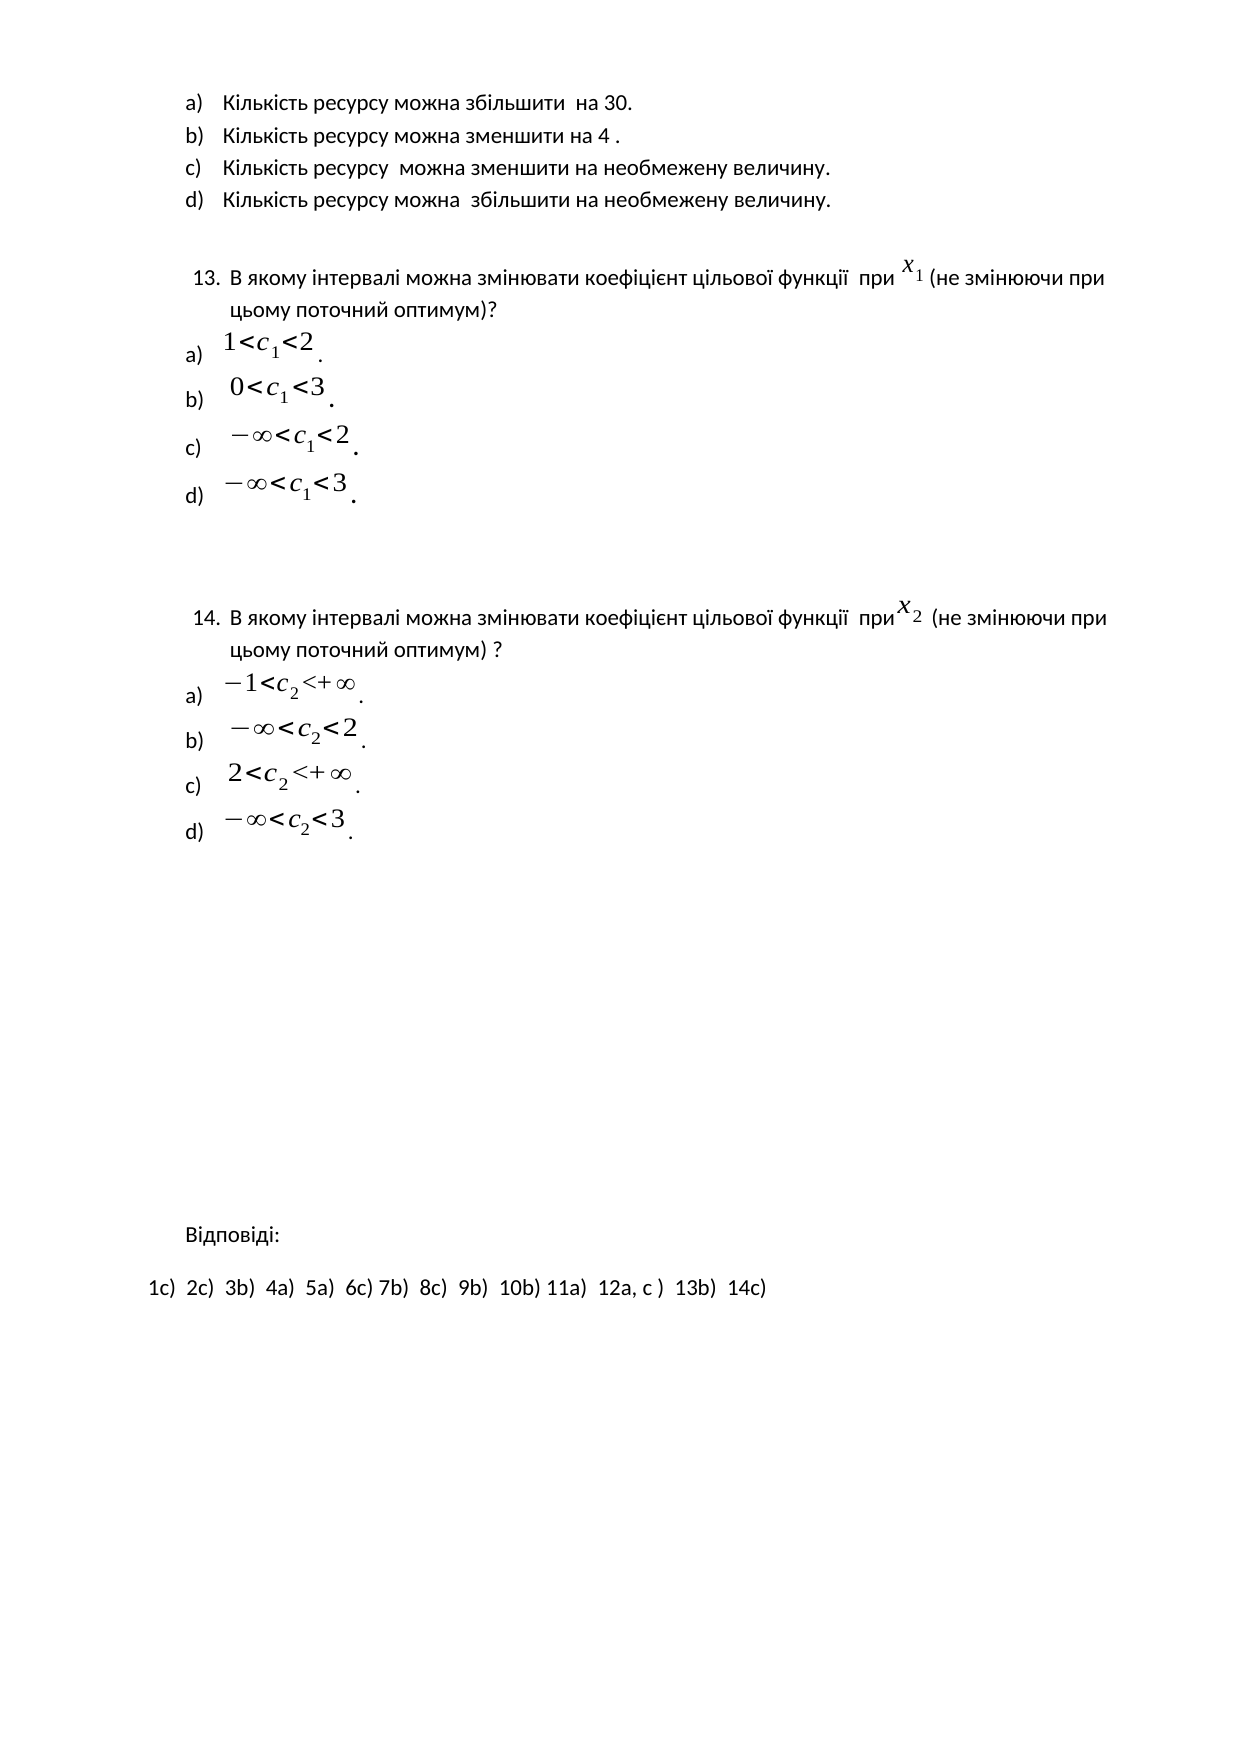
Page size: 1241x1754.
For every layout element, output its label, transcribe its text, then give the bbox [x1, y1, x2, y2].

list Кількість ресурсу можна збільшити на необмежену величину. [185, 185, 1152, 213]
list . [185, 804, 1152, 845]
list . [185, 327, 1152, 368]
list Кількість ресурсу можна зменшити на 4 . [185, 121, 1152, 149]
list . [185, 758, 1152, 799]
list . [185, 468, 1152, 511]
list Кількість ресурсу можна збільшити на 30. [185, 88, 1152, 117]
text 1c) 2c) 3b) 4a) 5a) 6c) 7b) 8с) 9b) 10b) 11a) 12a, с ) 13b) 14c) [148, 1273, 1152, 1301]
text Відповіді: [185, 1220, 1152, 1248]
list . [185, 372, 1152, 415]
list . [185, 713, 1152, 754]
list В якому інтервалі можна змінювати коефіцієнт цільової функції при (не змінюючи при цьому поточний оптимум)? [192, 249, 1152, 323]
list Кількість ресурсу можна зменшити на необмежену величину. [185, 153, 1152, 181]
list . [185, 668, 1152, 709]
list В якому інтервалі можна змінювати коефіцієнт цільової функції при (не змінюючи при цьому поточний оптимум) ? [192, 590, 1152, 663]
list . [185, 420, 1152, 463]
